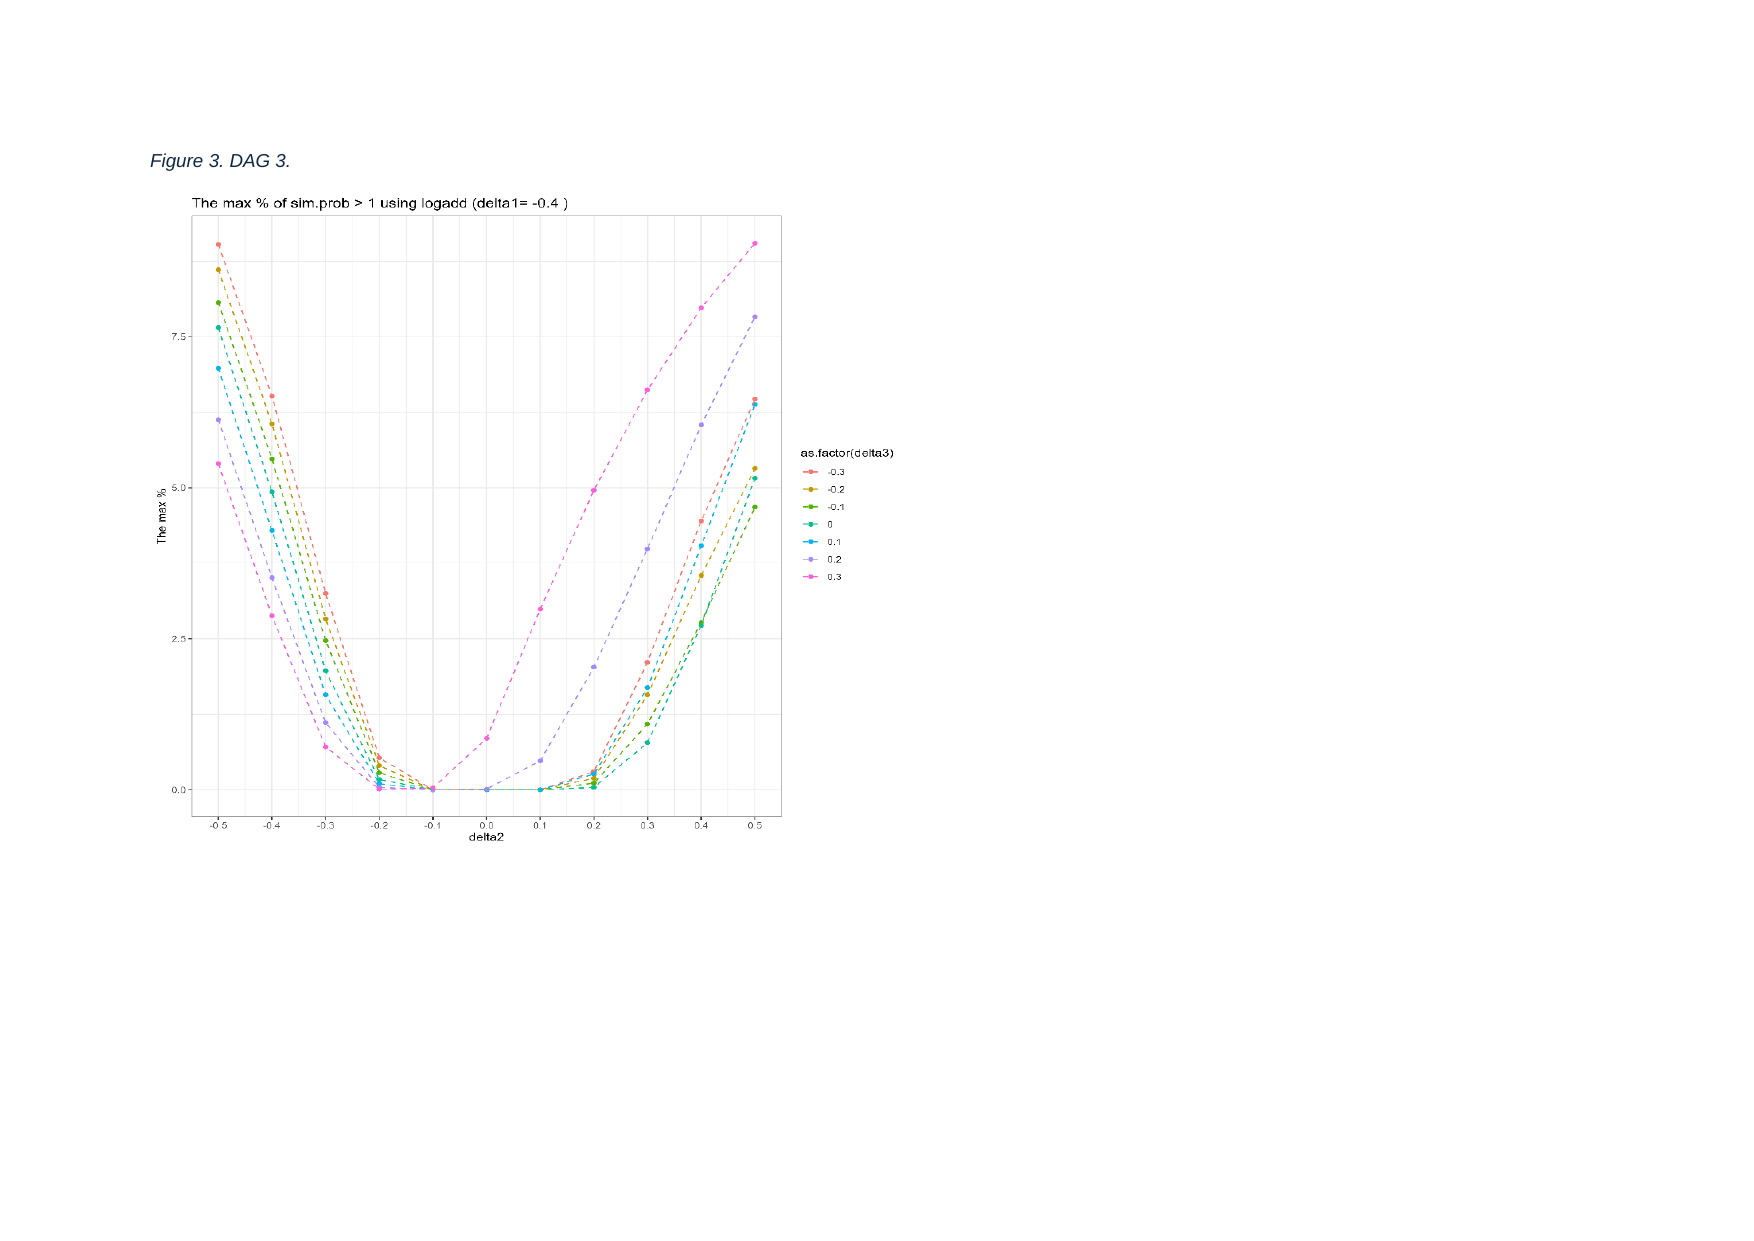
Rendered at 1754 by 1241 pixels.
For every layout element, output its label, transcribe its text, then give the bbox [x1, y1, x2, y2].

picture [150, 192, 906, 848]
text Figure 3. DAG 3. [150, 150, 1604, 172]
